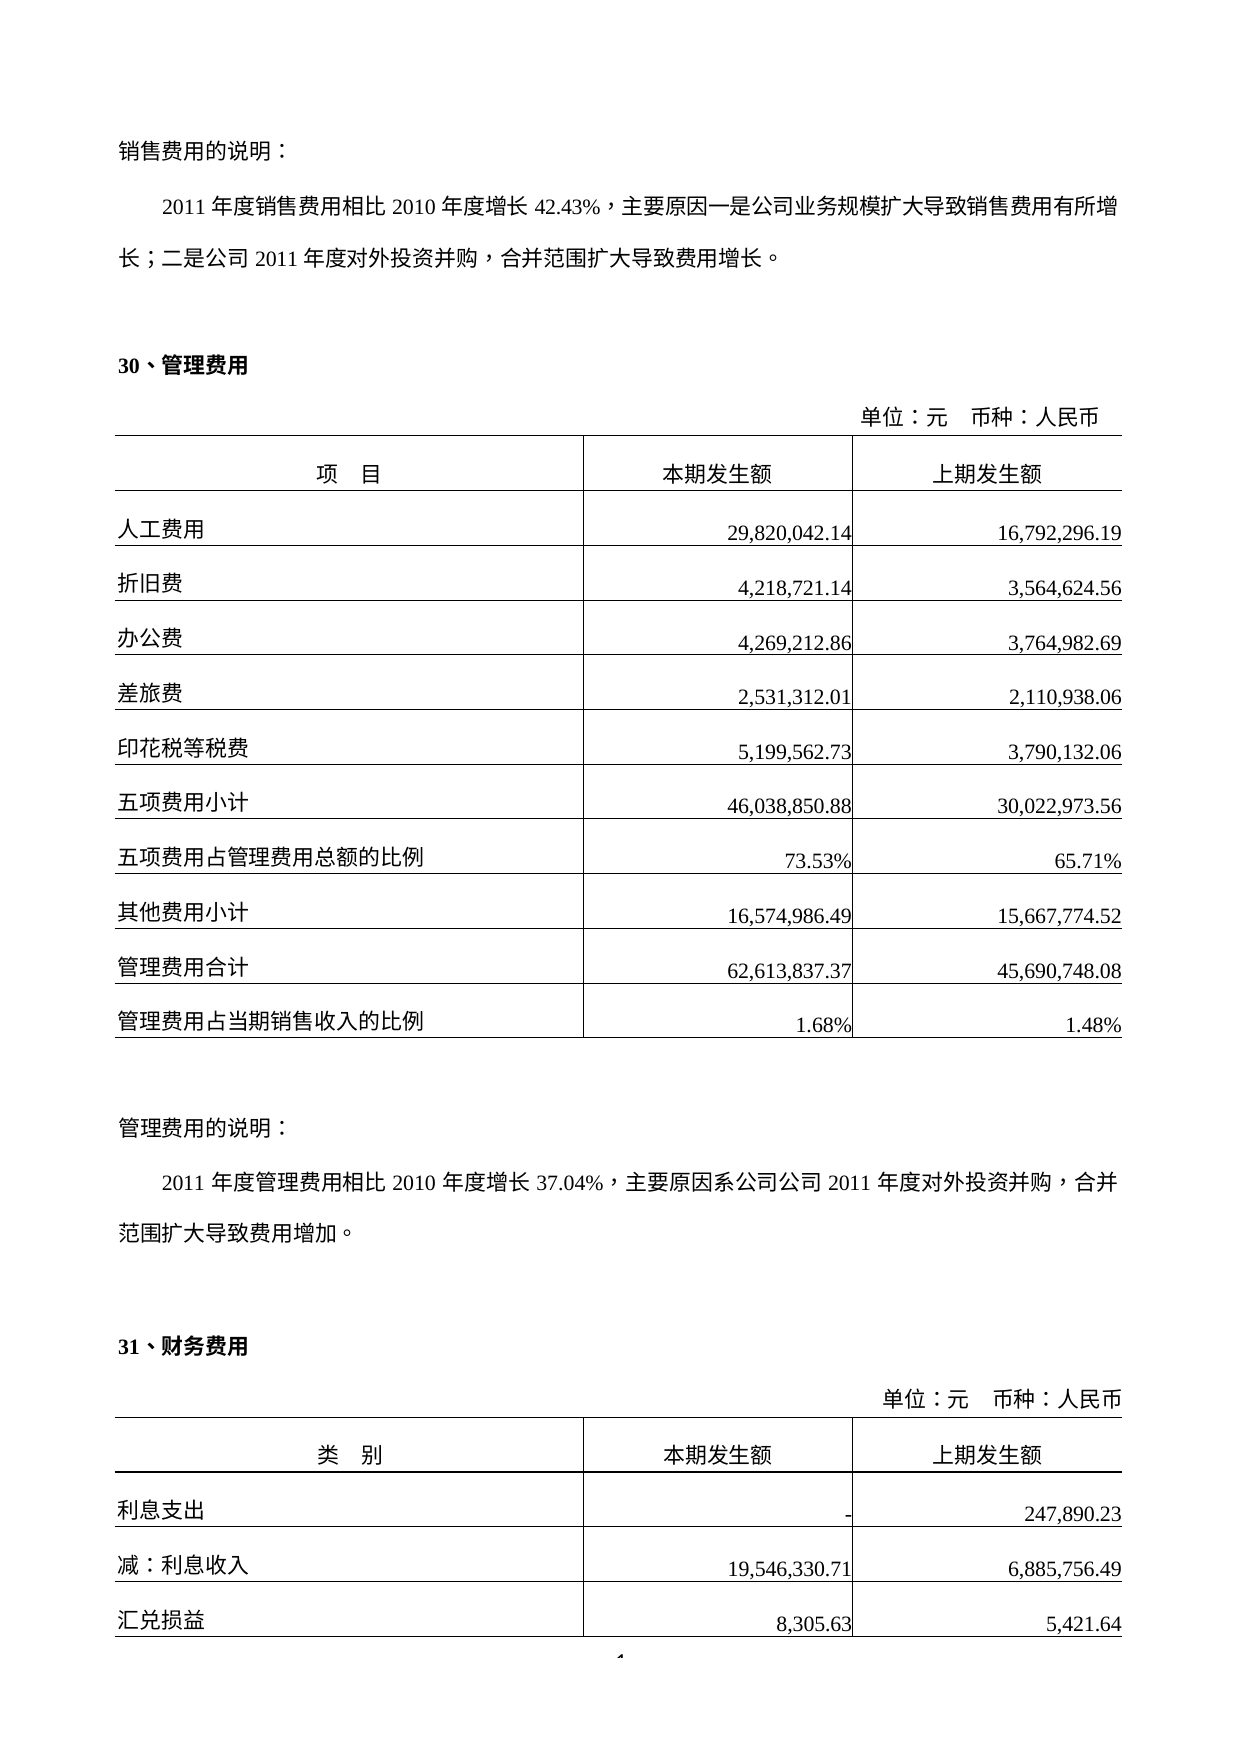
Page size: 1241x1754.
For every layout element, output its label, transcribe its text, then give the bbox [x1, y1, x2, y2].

text 管理费用的说明： [118, 1113, 1123, 1142]
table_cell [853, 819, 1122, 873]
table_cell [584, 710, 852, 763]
text 单位：元 币种：人民币 [102, 402, 1101, 432]
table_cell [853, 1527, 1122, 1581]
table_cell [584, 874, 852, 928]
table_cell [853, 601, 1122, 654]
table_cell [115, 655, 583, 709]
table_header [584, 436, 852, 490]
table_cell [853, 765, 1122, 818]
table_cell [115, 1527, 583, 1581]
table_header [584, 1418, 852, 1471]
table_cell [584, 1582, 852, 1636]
text 31、财务费用 [118, 1331, 1123, 1361]
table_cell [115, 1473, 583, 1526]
text 2011 年度管理费用相比 2010 年度增长 37.04%，主要原因系公司公司 2011 年度对外投资并购，合并 范围扩大导致费用增加。 [118, 1167, 1123, 1248]
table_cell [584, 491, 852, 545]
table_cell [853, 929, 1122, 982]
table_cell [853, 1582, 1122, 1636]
text 长；二是公司 2011 年度对外投资并购，合并范围扩大导致费用增长。 [118, 243, 1123, 273]
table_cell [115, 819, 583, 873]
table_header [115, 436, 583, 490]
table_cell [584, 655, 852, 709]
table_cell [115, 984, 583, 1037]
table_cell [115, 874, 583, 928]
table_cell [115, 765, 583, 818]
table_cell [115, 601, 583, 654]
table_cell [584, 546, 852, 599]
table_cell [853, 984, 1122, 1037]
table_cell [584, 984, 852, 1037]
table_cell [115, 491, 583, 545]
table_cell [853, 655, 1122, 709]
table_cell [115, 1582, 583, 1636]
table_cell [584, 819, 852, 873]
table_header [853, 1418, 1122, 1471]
text 30、管理费用 [118, 350, 1123, 379]
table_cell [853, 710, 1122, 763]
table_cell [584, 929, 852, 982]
text 单位：元 币种：人民币 [102, 1384, 1123, 1413]
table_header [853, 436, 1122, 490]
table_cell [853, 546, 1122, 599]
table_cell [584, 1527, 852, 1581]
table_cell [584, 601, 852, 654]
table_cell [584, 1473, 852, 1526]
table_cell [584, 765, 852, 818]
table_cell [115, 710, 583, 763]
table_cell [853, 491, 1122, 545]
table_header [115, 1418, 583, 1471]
text 销售费用的说明： [118, 136, 1123, 166]
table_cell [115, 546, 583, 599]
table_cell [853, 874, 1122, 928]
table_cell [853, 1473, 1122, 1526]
text 2011 年度销售费用相比 2010 年度增长 42.43%，主要原因一是公司业务规模扩大导致销售费用有所增 [162, 191, 1134, 221]
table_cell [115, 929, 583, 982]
